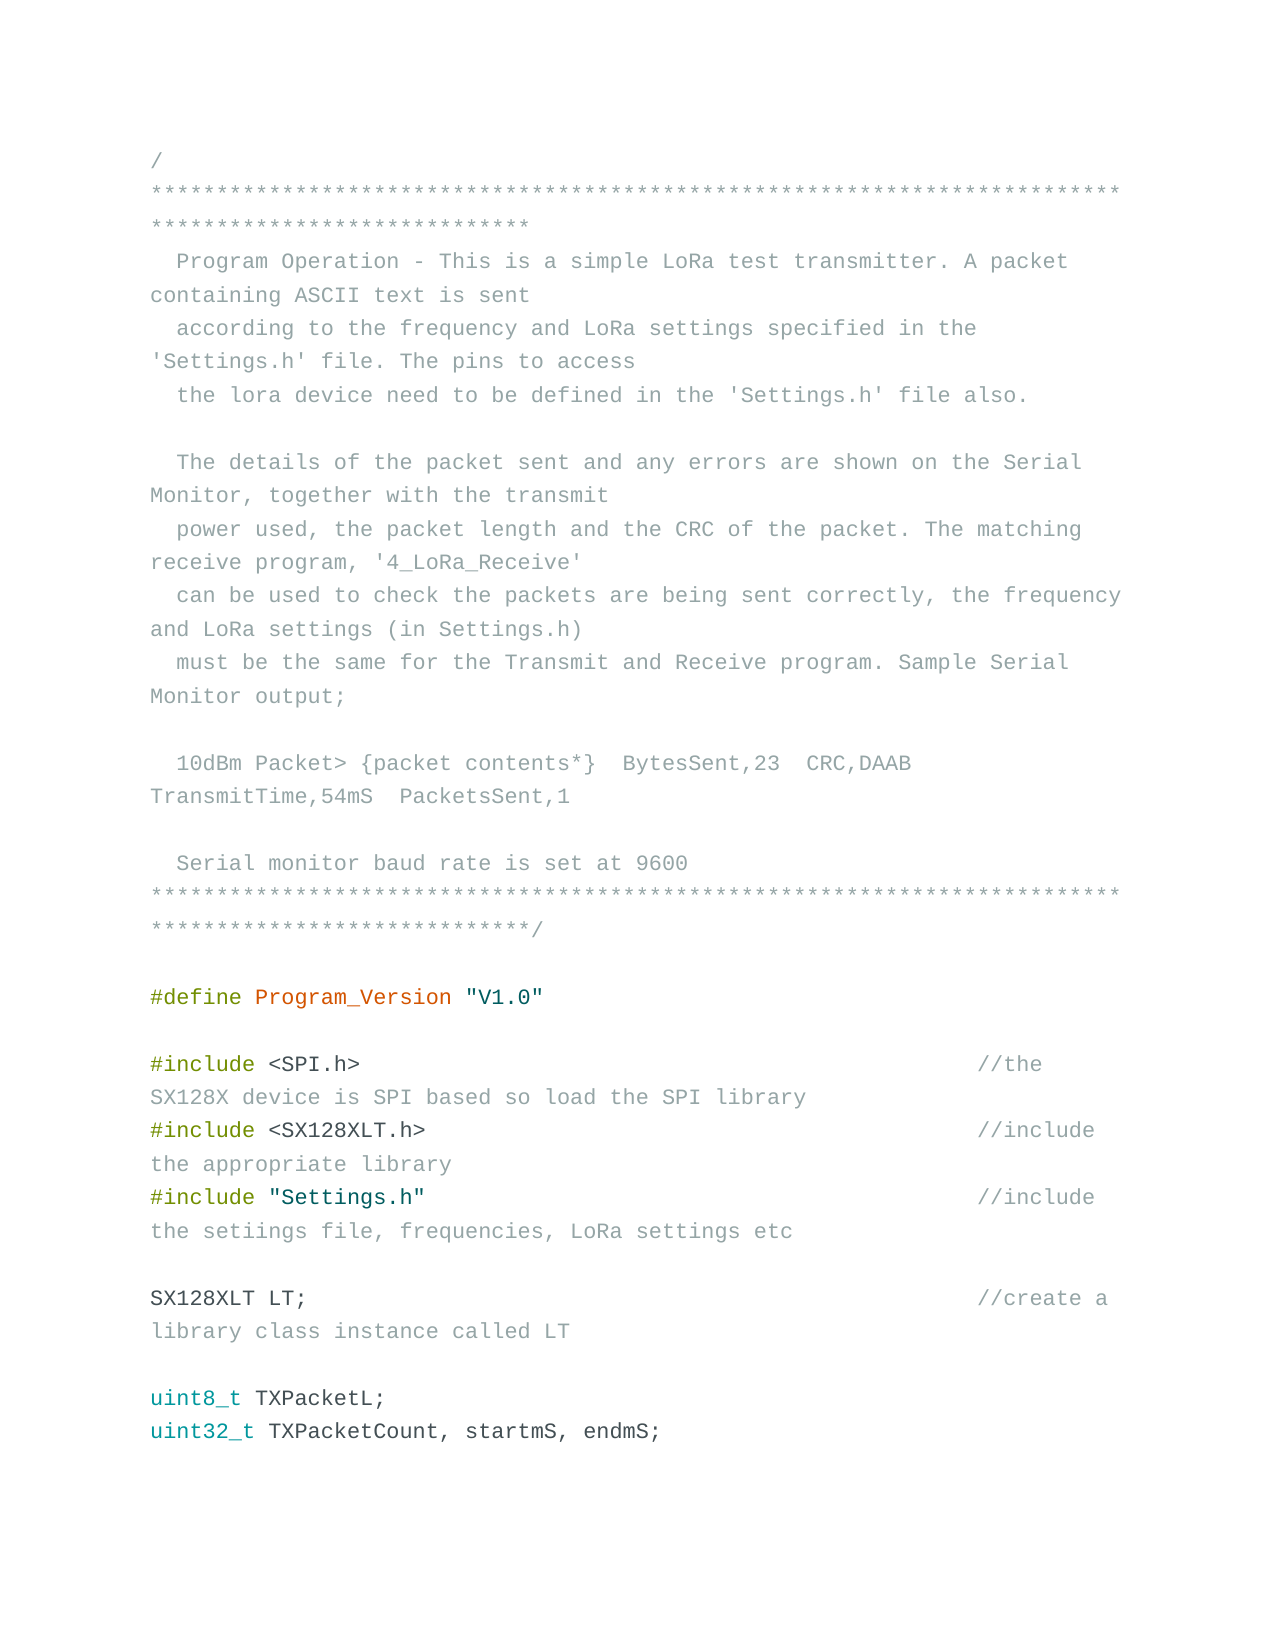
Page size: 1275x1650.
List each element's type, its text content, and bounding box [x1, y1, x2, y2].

text #define Program_Version "V1.0" [150, 986, 1125, 1011]
text can be used to check the packets are being sent correctly, the frequency and LoRa settings (in Settings.h) [150, 585, 1125, 643]
text 10dBm Packet> {packet contents*} BytesSent,23 CRC,DAAB TransmitTime,54mS PacketsSent,1 [150, 752, 1125, 810]
text Serial monitor baud rate is set at 9600 [150, 852, 1125, 877]
text uint32_t TXPacketCount, startmS, endmS; [150, 1421, 1125, 1445]
text must be the same for the Transmit and Receive program. Sample Serial Monitor output; [150, 652, 1125, 710]
text #include <SPI.h> //the SX128X device is SPI based so load the SPI library [150, 1053, 1125, 1111]
text according to the frequency and LoRa settings specified in the 'Settings.h' file. The pins to access [150, 317, 1125, 375]
text SX128XLT LT; //create a library class instance called LT [150, 1287, 1125, 1345]
text the lora device need to be defined in the 'Settings.h' file also. [150, 384, 1125, 409]
text power used, the packet length and the CRC of the packet. The matching receive program, '4_LoRa_Receive' [150, 518, 1125, 576]
text uint8_t TXPacketL; [150, 1387, 1125, 1412]
text Program Operation - This is a simple LoRa test transmitter. A packet containing ASCII text is sent [150, 250, 1125, 308]
text #include <SX128XLT.h> //include the appropriate library [150, 1120, 1125, 1178]
text *******************************************************************************************************/ [150, 886, 1125, 944]
text #include "Settings.h" //include the setiings file, frequencies, LoRa settings etc [150, 1187, 1125, 1245]
text /******************************************************************************************************* [150, 150, 1125, 242]
text The details of the packet sent and any errors are shown on the Serial Monitor, together with the transmit [150, 451, 1125, 509]
